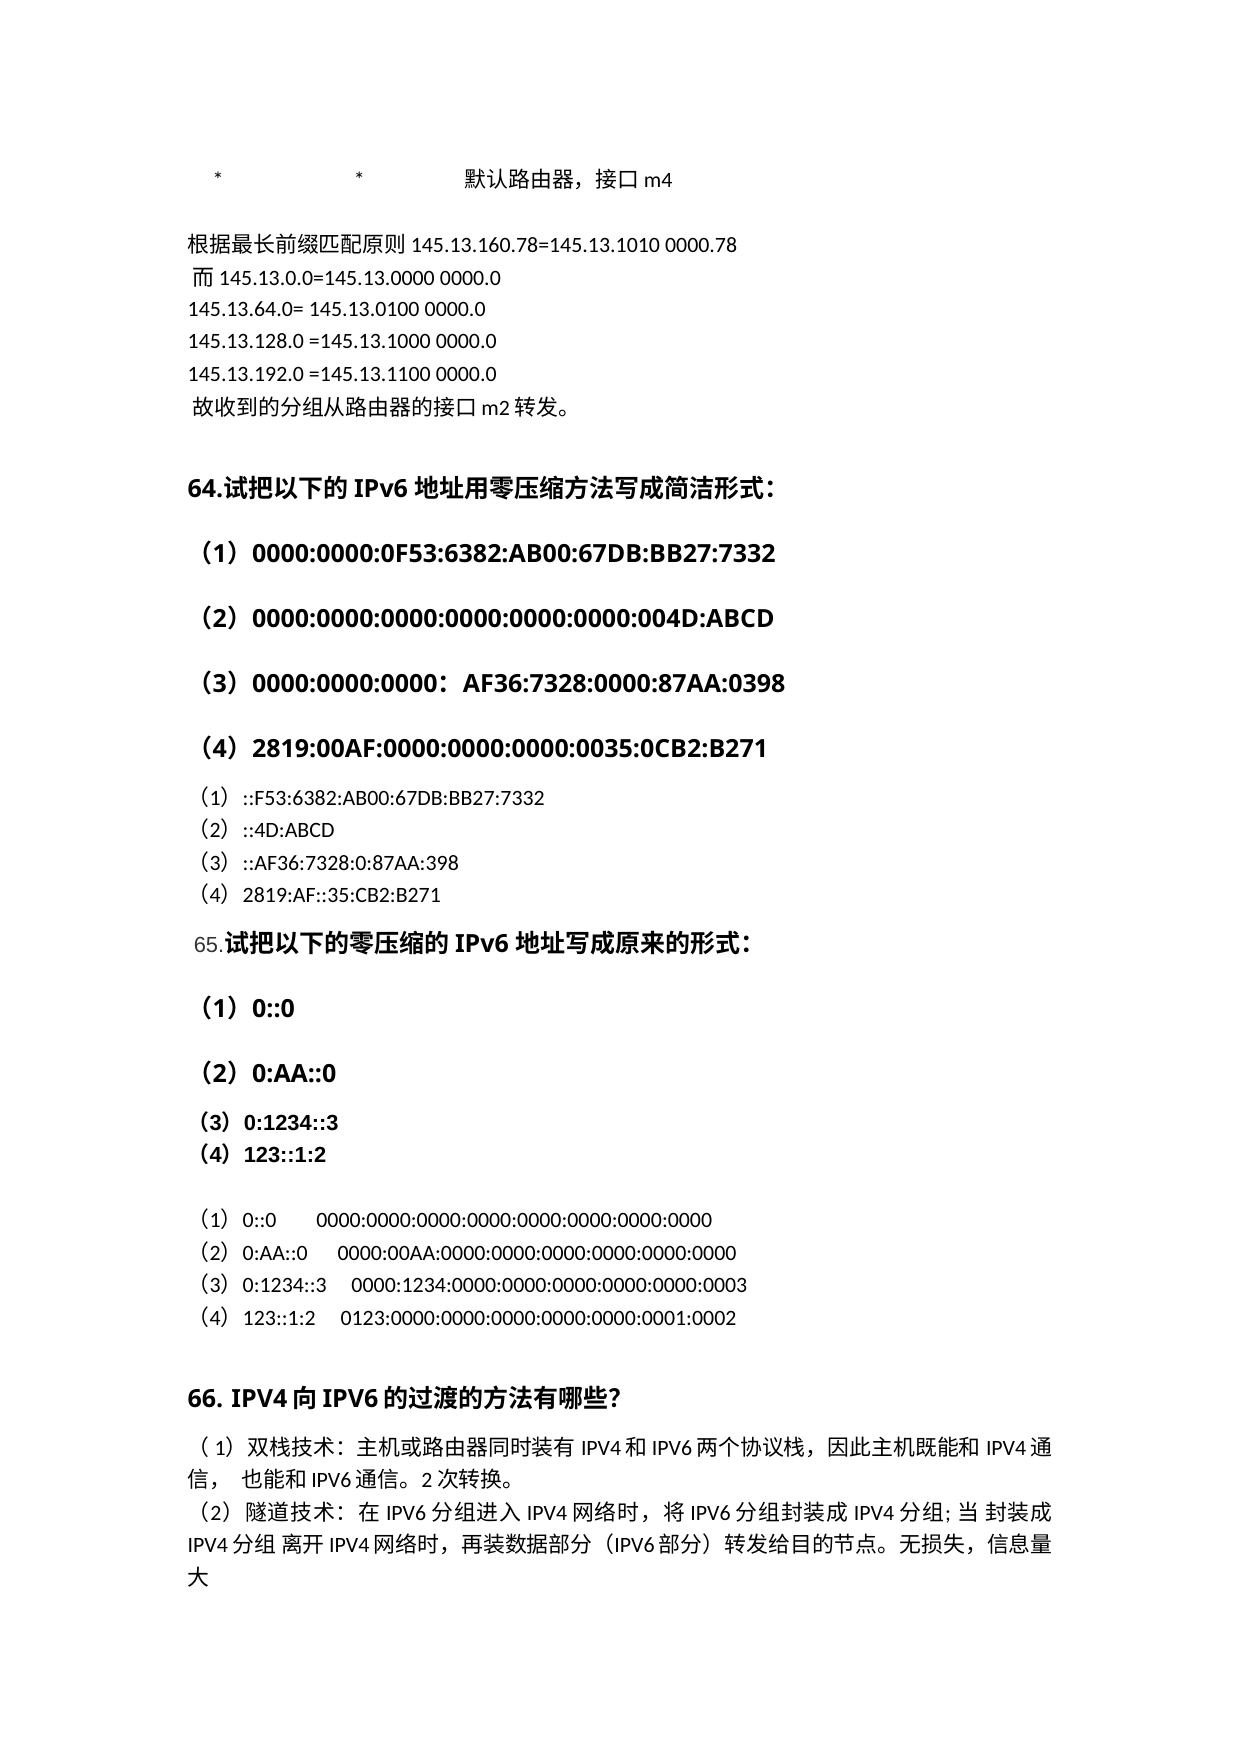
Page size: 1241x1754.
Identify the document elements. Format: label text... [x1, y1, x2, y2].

list * * 默认路由器，接口m4 [187, 162, 1053, 194]
list 145.13.192.0 =145.13.1100 0000.0 [187, 357, 1053, 389]
list （ 1）双栈技术：主机或路由器同时装有IPV4和IPV6两个协议栈，因此主机既能和IPV4通 信， 也能和IPV6通信。2次转换。 [187, 1429, 1053, 1494]
list （3）0:1234::3 0000:1234:0000:0000:0000:0000:0000:0003 [187, 1267, 1053, 1299]
list （1）0::0 0000:0000:0000:0000:0000:0000:0000:0000 [187, 1202, 1053, 1234]
list （3）::AF36:7328:0:87AA:398 [187, 844, 1053, 877]
list 145.13.128.0 =145.13.1000 0000.0 [187, 324, 1053, 357]
text （3）0:1234::3 [187, 1104, 1053, 1137]
list （2）隧道技术：在IPV6分组进入IPV4网络时，将IPV6分组封装成IPV4分组; 当 封装成IPV4分组 离开IPV4网络时，再装数据部分（IPV6部分）转发给目的节点。无损失，信息量大 [187, 1494, 1053, 1592]
list 而145.13.0.0=145.13.0000 0000.0 [187, 259, 1053, 292]
text （2）0:AA::0 [187, 1039, 1053, 1104]
text （4）123::1:2 [187, 1137, 1053, 1169]
list （4）123::1:2 0123:0000:0000:0000:0000:0000:0001:0002 [187, 1299, 1053, 1332]
list 145.13.64.0= 145.13.0100 0000.0 [187, 292, 1053, 324]
list IPV4向IPV6的过渡的方法有哪些？ [187, 1364, 1053, 1429]
list （4）2819:AF::35:CB2:B271 [187, 877, 1053, 909]
text （1）0000:0000:0F53:6382:AB00:67DB:BB27:7332 [187, 519, 1053, 584]
text （3）0000:0000:0000：AF36:7328:0000:87AA:0398 [187, 649, 1053, 714]
text 64.试把以下的 IPv6 地址用零压缩方法写成简洁形式： [187, 454, 1053, 519]
text （2）0000:0000:0000:0000:0000:0000:004D:ABCD [187, 584, 1053, 649]
list 故收到的分组从路由器的接口m2转发。 [187, 389, 1053, 422]
text 65.试把以下的零压缩的 IPv6 地址写成原来的形式： [187, 909, 1053, 974]
list 根据最长前缀匹配原则145.13.160.78=145.13.1010 0000.78 [187, 227, 1053, 259]
list （1）::F53:6382:AB00:67DB:BB27:7332 [187, 779, 1053, 812]
list （2）0:AA::0 0000:00AA:0000:0000:0000:0000:0000:0000 [187, 1234, 1053, 1267]
text （1）0::0 [187, 974, 1053, 1039]
list （2）::4D:ABCD [187, 812, 1053, 844]
text （4）2819:00AF:0000:0000:0000:0035:0CB2:B271 [187, 714, 1053, 779]
